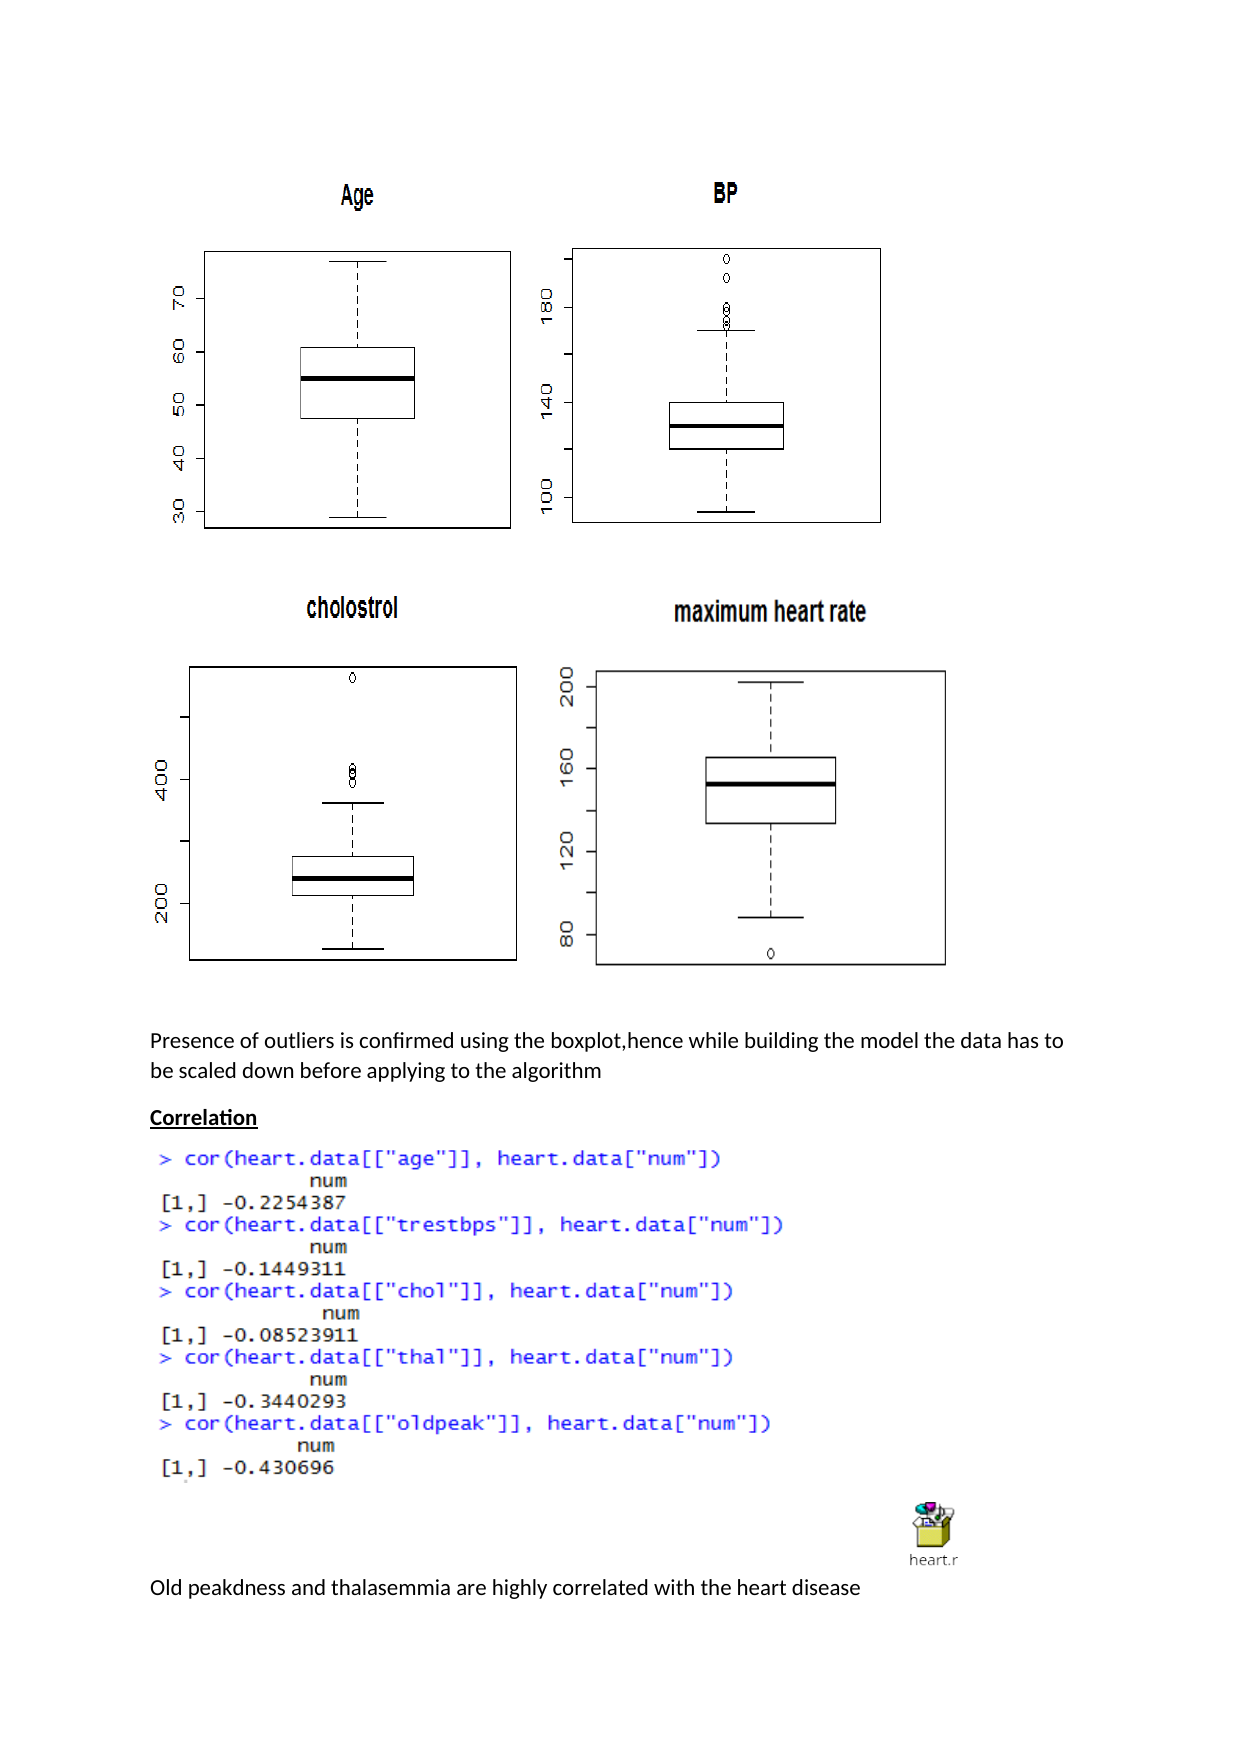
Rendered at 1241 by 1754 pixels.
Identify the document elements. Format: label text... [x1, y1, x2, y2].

text Correlation [150, 1103, 1090, 1131]
picture [150, 568, 528, 1008]
picture [530, 150, 896, 547]
text Presence of outliers is confirmed using the boxplot,hence while building the model the data has to be scaled down before applying to the algorithm [150, 1026, 1090, 1084]
picture [150, 1150, 800, 1483]
text Old peakdness and thalasemmia are highly correlated with the heart disease [150, 1501, 1090, 1601]
picture [533, 565, 970, 1008]
picture [150, 152, 526, 547]
